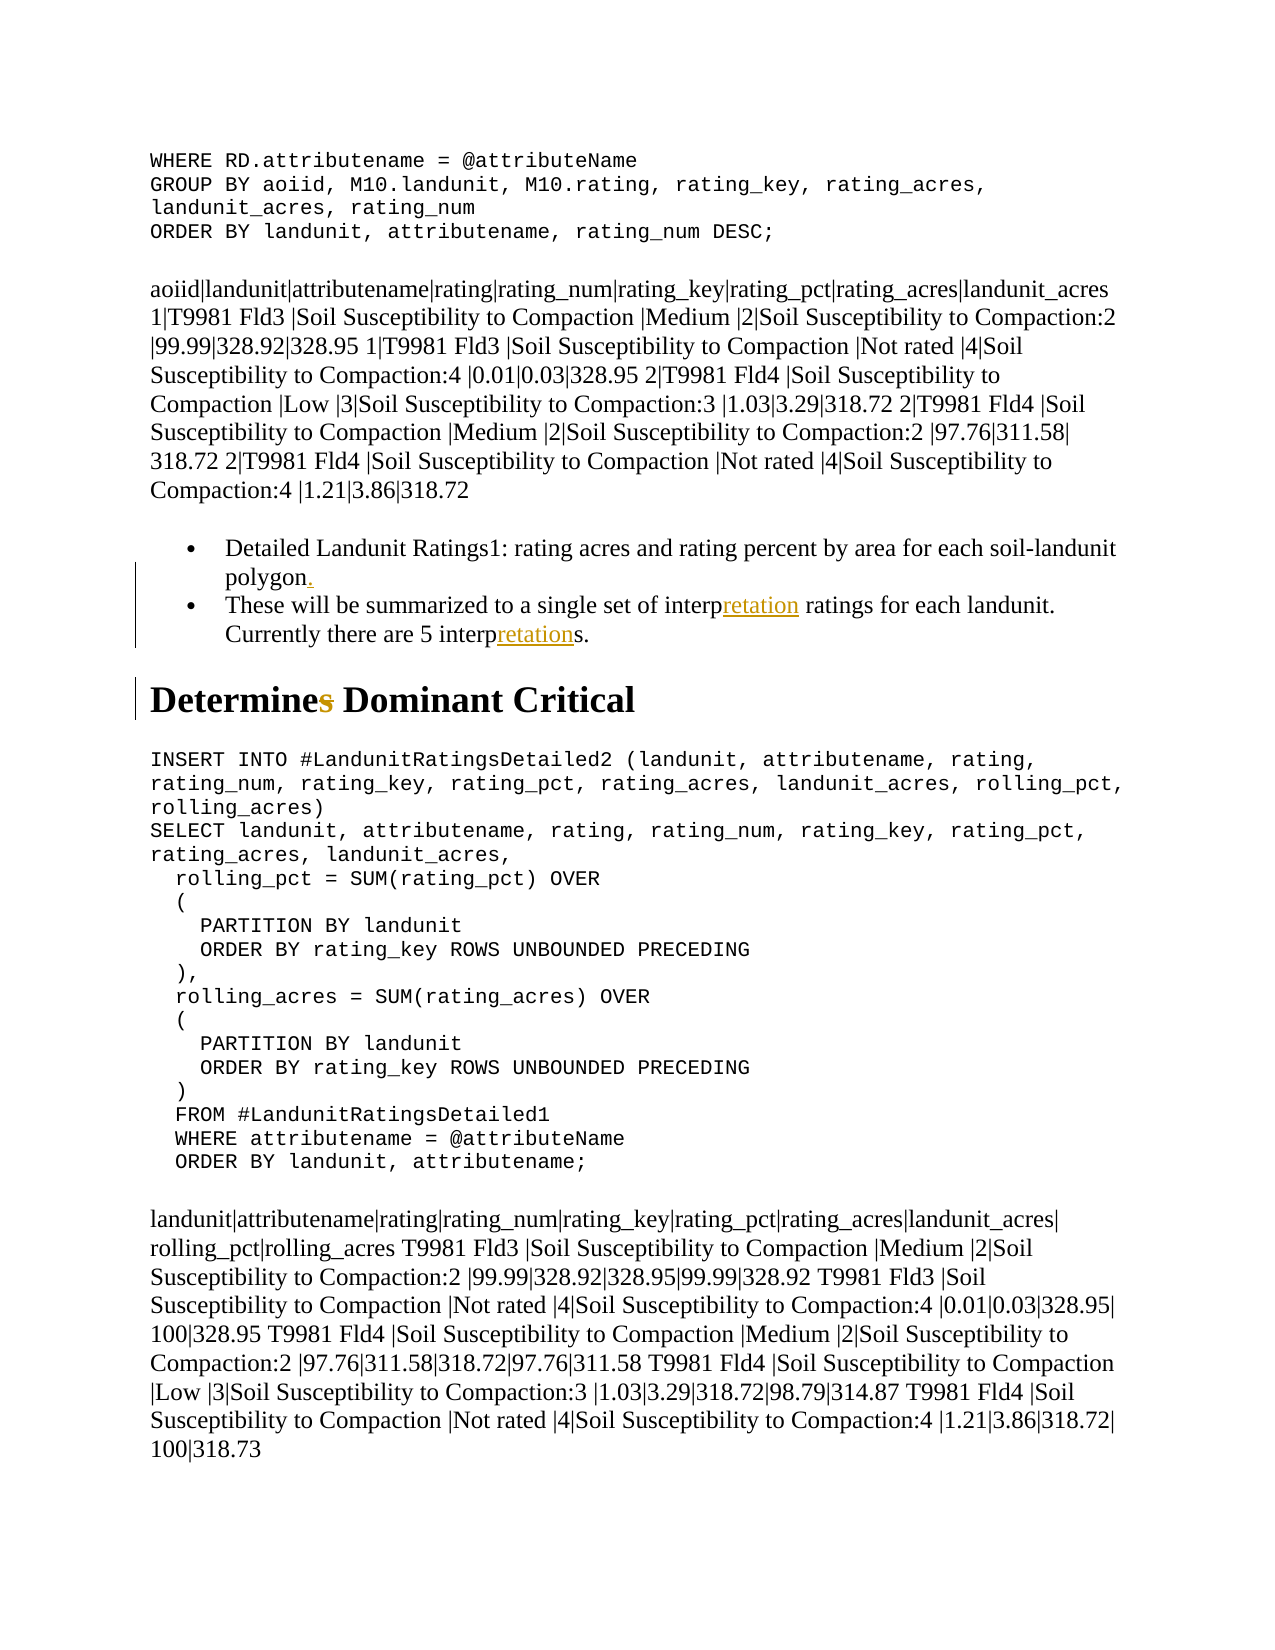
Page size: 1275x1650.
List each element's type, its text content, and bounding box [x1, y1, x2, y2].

text PARTITION BY landunit [150, 1033, 1125, 1057]
text INSERT INTO #LandunitRatingsDetailed2 (landunit, attributename, rating, rating_num, rating_key, rating_pct, rating_acres, landunit_acres, rolling_pct, rolling_acres) [150, 749, 1125, 820]
text landunit|attributename|rating|rating_num|rating_key|rating_pct|rating_acres|landunit_acres|rolling_pct|rolling_acres T9981 Fld3 |Soil Susceptibility to Compaction |Medium |2|Soil Susceptibility to Compaction:2 |99.99|328.92|328.95|99.99|328.92 T9981 Fld3 |Soil Susceptibility to Compaction |Not rated |4|Soil Susceptibility to Compaction:4 |0.01|0.03|328.95|100|328.95 T9981 Fld4 |Soil Susceptibility to Compaction |Medium |2|Soil Susceptibility to Compaction:2 |97.76|311.58|318.72|97.76|311.58 T9981 Fld4 |Soil Susceptibility to Compaction |Low |3|Soil Susceptibility to Compaction:3 |1.03|3.29|318.72|98.79|314.87 T9981 Fld4 |Soil Susceptibility to Compaction |Not rated |4|Soil Susceptibility to Compaction:4 |1.21|3.86|318.72|100|318.73 [150, 1204, 1125, 1463]
list Detailed Landunit Ratings1: rating acres and rating percent by area for each soil-landunit polygon [187, 533, 1125, 590]
text PARTITION BY landunit [150, 915, 1125, 938]
text ( [150, 1009, 1125, 1033]
text ( [150, 891, 1125, 915]
text ), [150, 962, 1125, 986]
text aoiid|landunit|attributename|rating|rating_num|rating_key|rating_pct|rating_acres|landunit_acres 1|T9981 Fld3 |Soil Susceptibility to Compaction |Medium |2|Soil Susceptibility to Compaction:2 |99.99|328.92|328.95 1|T9981 Fld3 |Soil Susceptibility to Compaction |Not rated |4|Soil Susceptibility to Compaction:4 |0.01|0.03|328.95 2|T9981 Fld4 |Soil Susceptibility to Compaction |Low |3|Soil Susceptibility to Compaction:3 |1.03|3.29|318.72 2|T9981 Fld4 |Soil Susceptibility to Compaction |Medium |2|Soil Susceptibility to Compaction:2 |97.76|311.58|318.72 2|T9981 Fld4 |Soil Susceptibility to Compaction |Not rated |4|Soil Susceptibility to Compaction:4 |1.21|3.86|318.72 [150, 274, 1125, 504]
text GROUP BY aoiid, M10.landunit, M10.rating, rating_key, rating_acres, landunit_acres, rating_num [150, 174, 1125, 221]
list These will be summarized to a single set of interp ratings for each landunit. Currently there are 5 interps. [187, 590, 1125, 648]
text rolling_acres = SUM(rating_acres) OVER [150, 986, 1125, 1009]
text WHERE RD.attributename = @attributeName [150, 150, 1125, 174]
text ORDER BY landunit, attributename; [150, 1151, 1125, 1175]
text ORDER BY rating_key ROWS UNBOUNDED PRECEDING [150, 1057, 1125, 1080]
text WHERE attributename = @attributeName [150, 1128, 1125, 1151]
text rolling_pct = SUM(rating_pct) OVER [150, 868, 1125, 891]
text ) [150, 1080, 1125, 1104]
text FROM #LandunitRatingsDetailed1 [150, 1104, 1125, 1128]
subtitle Determine Dominant Critical [150, 677, 1125, 720]
text ORDER BY rating_key ROWS UNBOUNDED PRECEDING [150, 938, 1125, 962]
text SELECT landunit, attributename, rating, rating_num, rating_key, rating_pct, rating_acres, landunit_acres, [150, 820, 1125, 868]
text ORDER BY landunit, attributename, rating_num DESC; [150, 221, 1125, 244]
